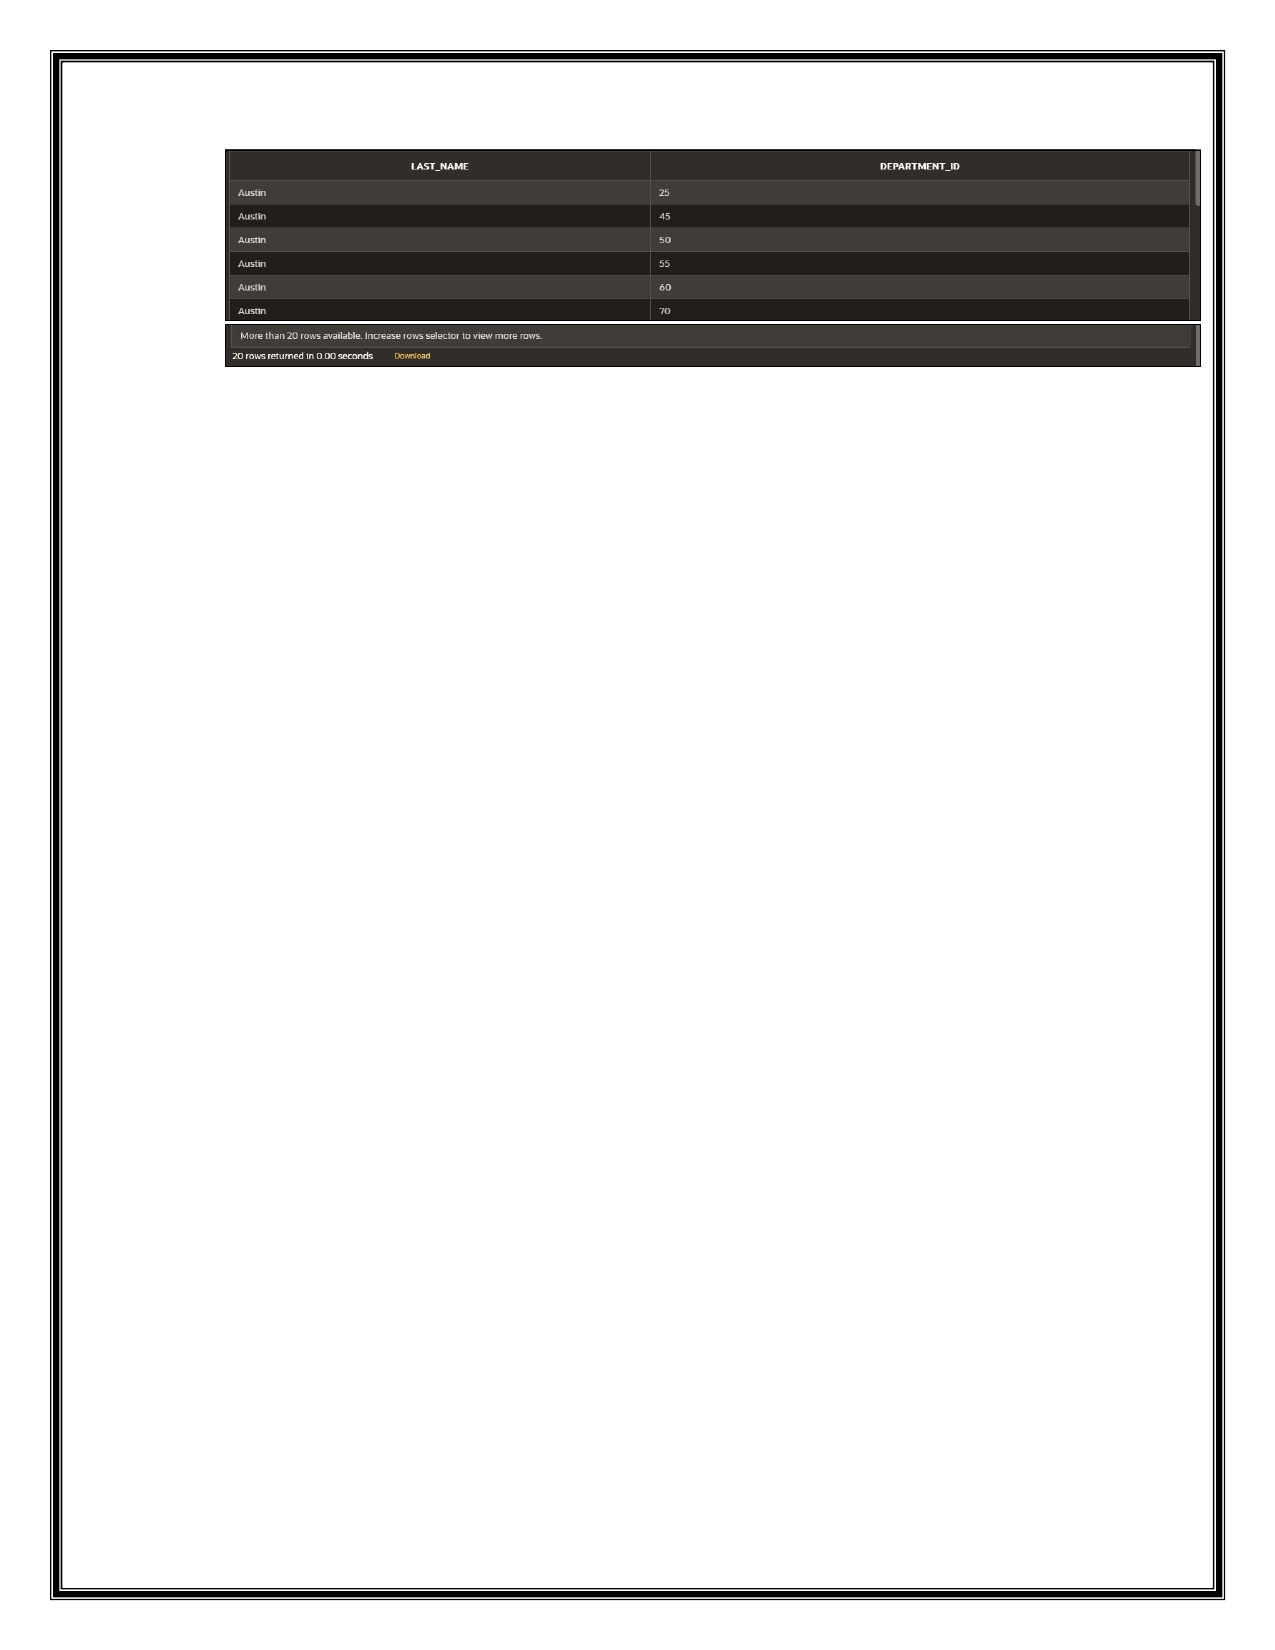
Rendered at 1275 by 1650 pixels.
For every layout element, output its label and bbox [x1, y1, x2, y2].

picture [226, 151, 1200, 320]
picture [226, 325, 1200, 366]
